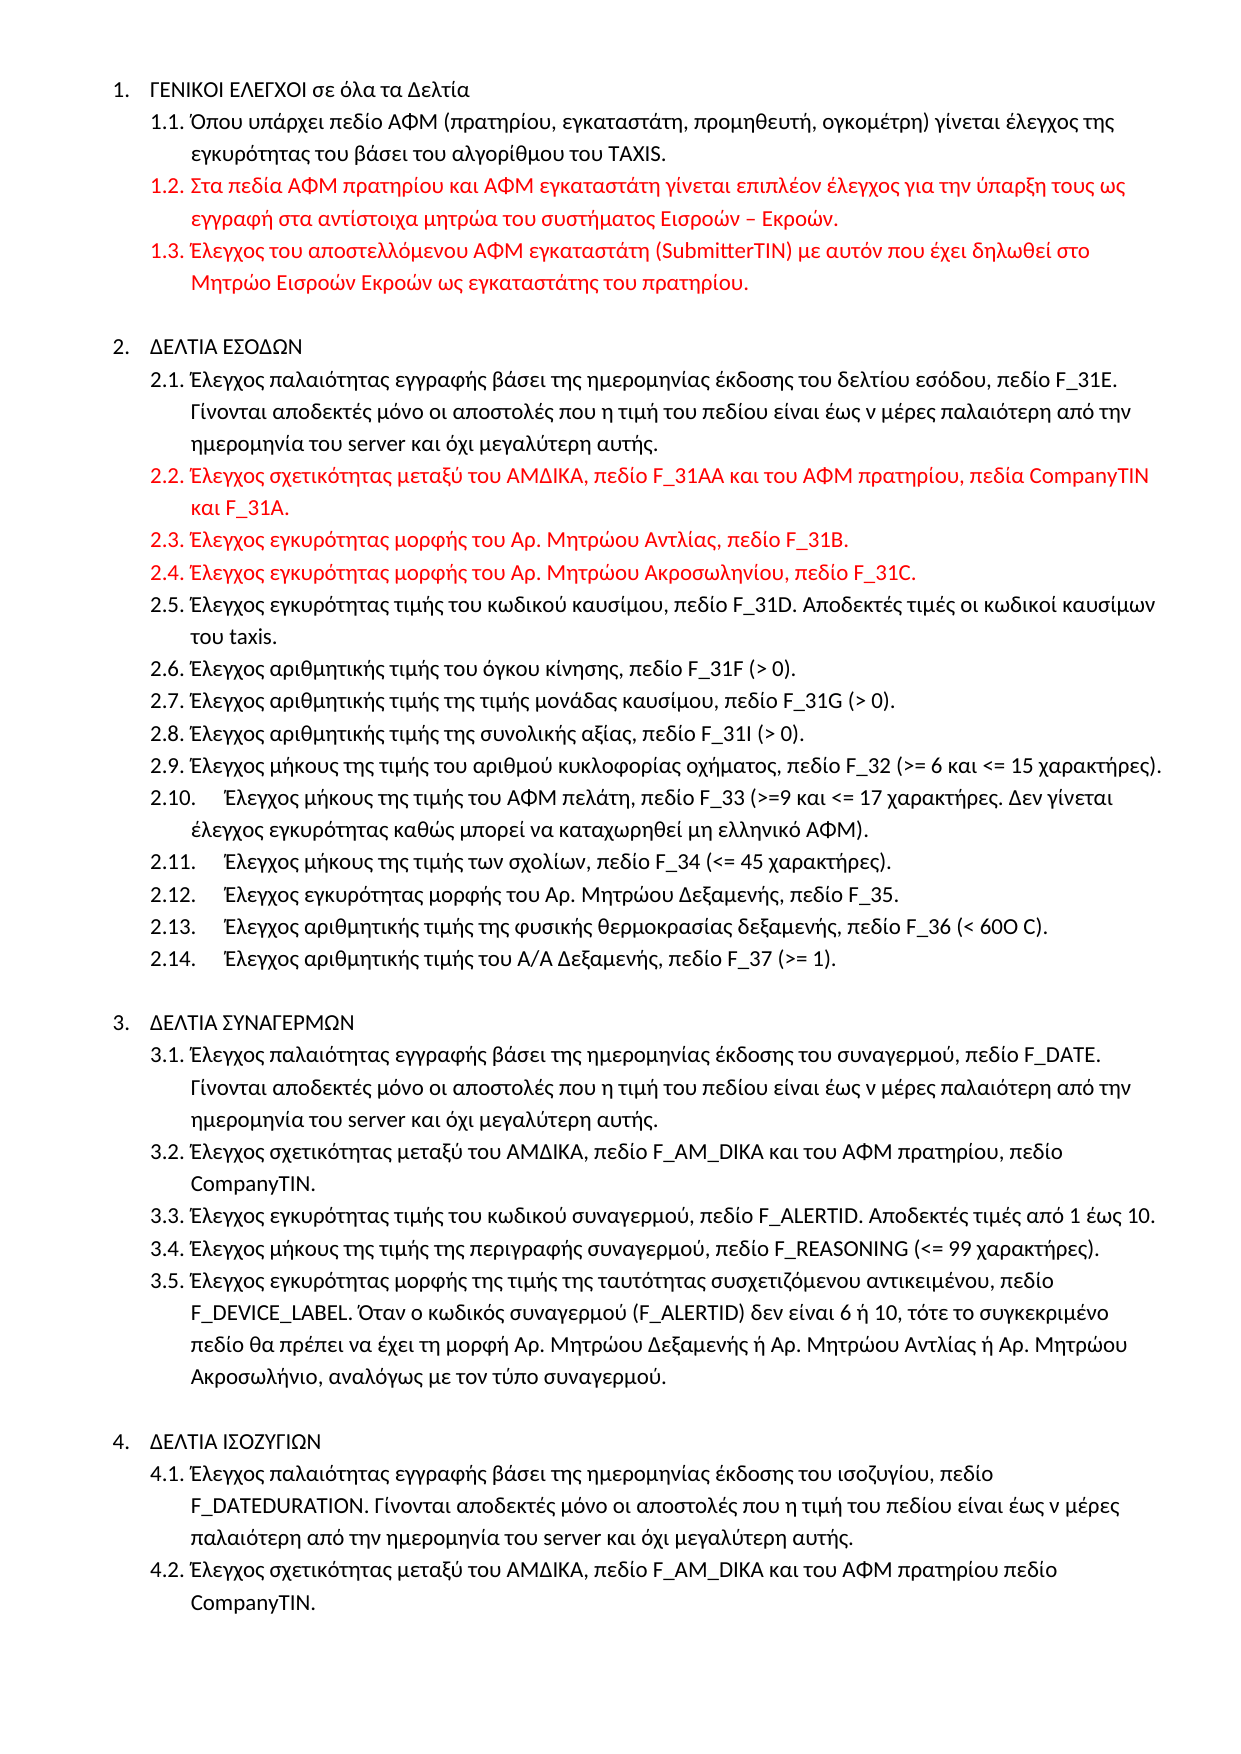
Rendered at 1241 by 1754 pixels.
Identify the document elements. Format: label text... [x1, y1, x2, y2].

list Έλεγχος αριθμητικής τιμής του όγκου κίνησης, πεδίο F_31F (> 0). [150, 654, 1165, 682]
list Έλεγχος αριθμητικής τιμής της τιμής μονάδας καυσίμου, πεδίο F_31G (> 0). [150, 687, 1165, 714]
list Όπου υπάρχει πεδίο ΑΦΜ (πρατηρίου, εγκαταστάτη, προμηθευτή, ογκομέτρη) γίνεται έλεγχος της εγκυρότητας του βάσει του αλγορίθμου του TAXIS. [150, 107, 1165, 167]
list Έλεγχος εγκυρότητας μορφής του Αρ. Μητρώου Δεξαμενής, πεδίο F_35. [150, 880, 1165, 908]
list ΓΕΝΙΚΟΙ ΕΛΕΓΧΟΙ σε όλα τα Δελτία [112, 75, 1165, 103]
list Έλεγχος μήκους της τιμής των σχολίων, πεδίο F_34 (<= 45 χαρακτήρες). [150, 847, 1165, 876]
list Έλεγχος αριθμητικής τιμής της συνολικής αξίας, πεδίο F_31I (> 0). [150, 719, 1165, 747]
list Έλεγχος μήκους της τιμής της περιγραφής συναγερμού, πεδίο F_REASONING (<= 99 χαρακτήρες). [150, 1234, 1165, 1262]
list Έλεγχος εγκυρότητας τιμής του κωδικού καυσίμου, πεδίο F_31D. Αποδεκτές τιμές οι κωδικοί καυσίμων του taxis. [150, 590, 1165, 650]
list Έλεγχος εγκυρότητας τιμής του κωδικού συναγερμού, πεδίο F_ALERTID. Αποδεκτές τιμές από 1 έως 10. [150, 1202, 1165, 1229]
list Έλεγχος εγκυρότητας μορφής του Αρ. Μητρώου Ακροσωληνίου, πεδίο F_31C. [150, 558, 1165, 586]
list Στα πεδία ΑΦΜ πρατηρίου και ΑΦΜ εγκαταστάτη γίνεται επιπλέον έλεγχος για την ύπαρξη τους ως εγγραφή στα αντίστοιχα μητρώα του συστήματος Εισροών – Εκροών. [150, 172, 1165, 232]
list Έλεγχος σχετικότητας μεταξύ του ΑΜΔΙΚΑ, πεδίο F_AM_DIKA και του ΑΦΜ πρατηρίου, πεδίο CompanyTIN. [150, 1137, 1165, 1197]
list Έλεγχος μήκους της τιμής του ΑΦΜ πελάτη, πεδίο F_33 (>=9 και <= 17 χαρακτήρες. Δεν γίνεται έλεγχος εγκυρότητας καθώς μπορεί να καταχωρηθεί μη ελληνικό ΑΦΜ). [150, 783, 1165, 843]
list ΔΕΛΤΙΑ ΙΣΟΖΥΓΙΩΝ [112, 1427, 1165, 1455]
list ΔΕΛΤΙΑ ΕΣΟΔΩΝ [112, 332, 1165, 361]
list Έλεγχος σχετικότητας μεταξύ του ΑΜΔΙΚΑ, πεδίο F_31AA και του ΑΦΜ πρατηρίου, πεδία CompanyTIN και F_31A. [150, 461, 1165, 521]
list ΔΕΛΤΙΑ ΣΥΝΑΓΕΡΜΩΝ [112, 1008, 1165, 1036]
list Έλεγχος σχετικότητας μεταξύ του ΑΜΔΙΚΑ, πεδίο F_AM_DIKA και του ΑΦΜ πρατηρίου πεδίο CompanyTIN. [150, 1556, 1165, 1616]
list Έλεγχος αριθμητικής τιμής της φυσικής θερμοκρασίας δεξαμενής, πεδίο F_36 (< 60Ο C). [150, 912, 1165, 940]
list Έλεγχος του αποστελλόμενου ΑΦΜ εγκαταστάτη (SubmitterTIN) με αυτόν που έχει δηλωθεί στο Μητρώο Εισροών Εκροών ως εγκαταστάτης του πρατηρίου. [150, 236, 1165, 296]
list Έλεγχος παλαιότητας εγγραφής βάσει της ημερομηνίας έκδοσης του συναγερμού, πεδίο F_DATE. Γίνονται αποδεκτές μόνο οι αποστολές που η τιμή του πεδίου είναι έως ν μέρες παλαιότερη από την ημερομηνία του server και όχι μεγαλύτερη αυτής. [150, 1041, 1165, 1133]
list Έλεγχος μήκους της τιμής του αριθμού κυκλοφορίας οχήματος, πεδίο F_32 (>= 6 και <= 15 χαρακτήρες). [150, 751, 1165, 779]
list Έλεγχος εγκυρότητας μορφής της τιμής της ταυτότητας συσχετιζόμενου αντικειμένου, πεδίο F_DEVICE_LABEL. Όταν ο κωδικός συναγερμού (F_ALERTID) δεν είναι 6 ή 10, τότε το συγκεκριμένο πεδίο θα πρέπει να έχει τη μορφή Αρ. Μητρώου Δεξαμενής ή Αρ. Μητρώου Αντλίας ή Αρ. Μητρώου Ακροσωλήνιο, αναλόγως με τον τύπο συναγερμού. [150, 1266, 1165, 1391]
list Έλεγχος εγκυρότητας μορφής του Αρ. Μητρώου Αντλίας, πεδίο F_31B. [150, 526, 1165, 554]
list Έλεγχος παλαιότητας εγγραφής βάσει της ημερομηνίας έκδοσης του δελτίου εσόδου, πεδίο F_31E. Γίνονται αποδεκτές μόνο οι αποστολές που η τιμή του πεδίου είναι έως ν μέρες παλαιότερη από την ημερομηνία του server και όχι μεγαλύτερη αυτής. [150, 365, 1165, 457]
list Έλεγχος παλαιότητας εγγραφής βάσει της ημερομηνίας έκδοσης του ισοζυγίου, πεδίο F_DATEDURATION. Γίνονται αποδεκτές μόνο οι αποστολές που η τιμή του πεδίου είναι έως ν μέρες παλαιότερη από την ημερομηνία του server και όχι μεγαλύτερη αυτής. [150, 1459, 1165, 1551]
list Έλεγχος αριθμητικής τιμής του Α/Α Δεξαμενής, πεδίο F_37 (>= 1). [150, 944, 1165, 972]
